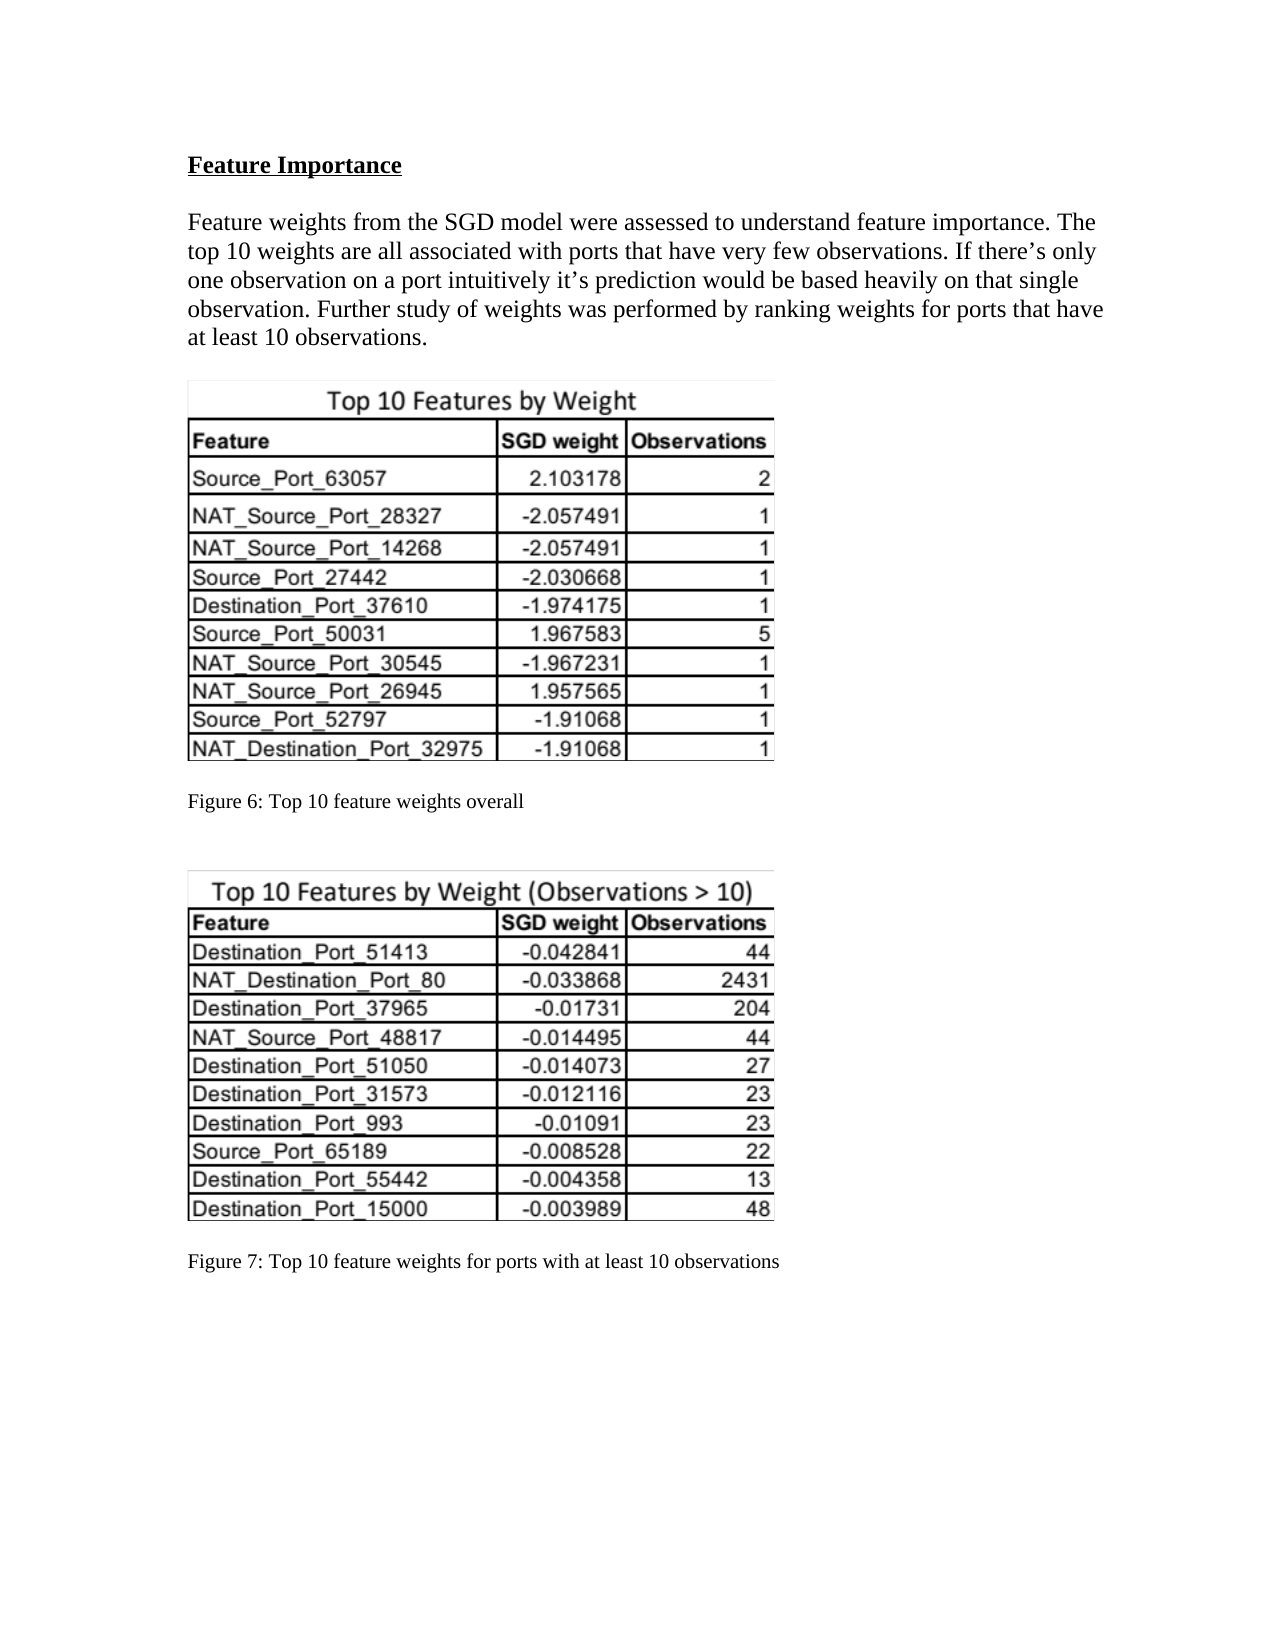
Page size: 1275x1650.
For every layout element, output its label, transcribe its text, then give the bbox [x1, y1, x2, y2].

text Feature weights from the SGD model were assessed to understand feature importance. The top 10 weights are all associated with ports that have very few observations. If there’s only one observation on a port intuitively it’s prediction would be based heavily on that single observation. Further study of weights was performed by ranking weights for ports that have at least 10 observations. [187, 207, 1125, 351]
text Feature Importance [187, 150, 1125, 179]
text Figure 6: Top 10 feature weights overall [187, 789, 1125, 813]
text Figure 7: Top 10 feature weights for ports with at least 10 observations [187, 1249, 1125, 1273]
